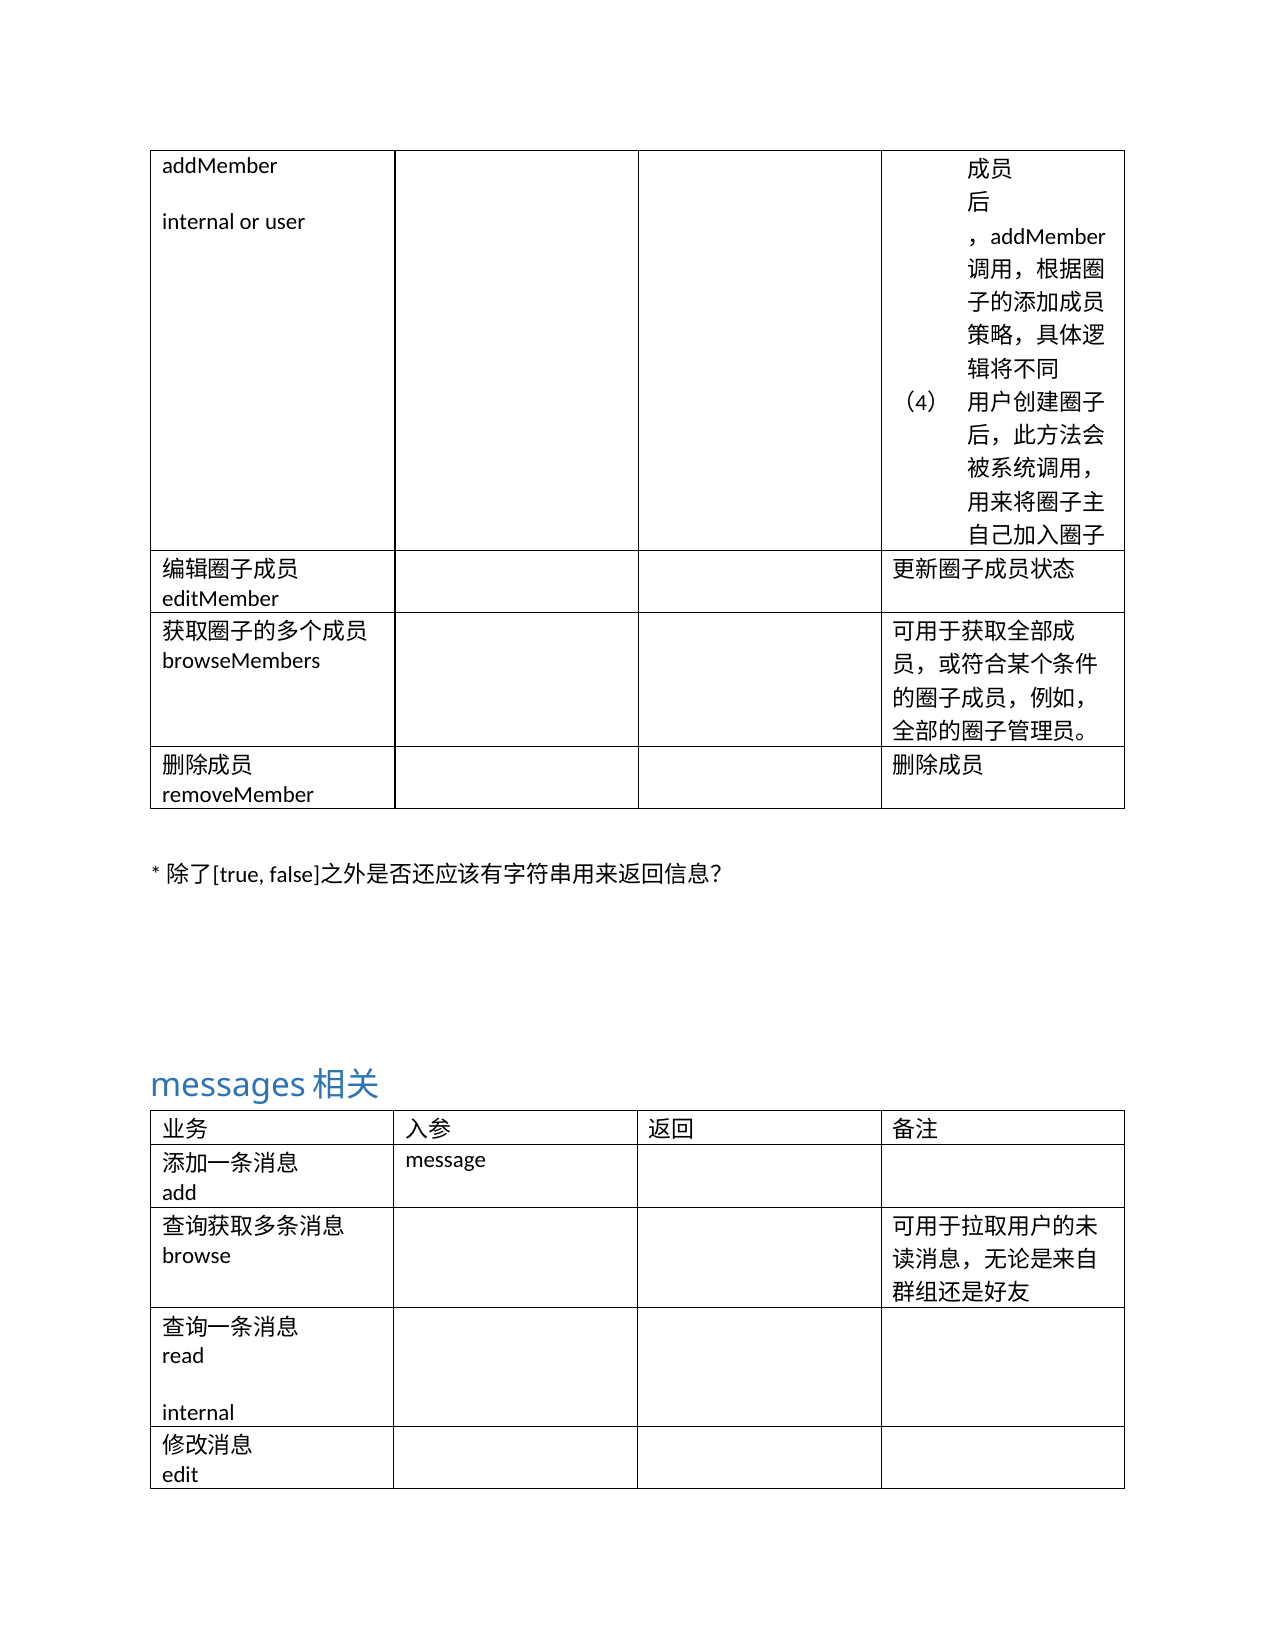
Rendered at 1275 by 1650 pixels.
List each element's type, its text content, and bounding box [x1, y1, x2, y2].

table_cell [394, 1208, 637, 1307]
table_cell 删除成员 removeMember [151, 747, 394, 808]
table_cell 获取圈子的多个成员 browseMembers [151, 613, 394, 746]
table_cell [639, 613, 881, 746]
table_header 业务 [151, 1111, 393, 1144]
table_header 返回 [638, 1111, 881, 1144]
table_cell 删除成员 [882, 747, 1124, 808]
text * 除了[true, false]之外是否还应该有字符串用来返回信息？ [150, 856, 1125, 889]
subtitle messages相关 [150, 1058, 1125, 1106]
table_cell [394, 1427, 637, 1488]
table_cell [396, 151, 638, 550]
table_cell 添加一条消息 add [151, 1145, 393, 1207]
table_cell [638, 1208, 881, 1307]
table_cell 可用于拉取用户的未读消息，无论是来自群组还是好友 [882, 1208, 1124, 1307]
table_cell message [394, 1145, 637, 1207]
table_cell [882, 151, 1124, 550]
table_cell [638, 1308, 881, 1426]
table_cell [882, 1145, 1124, 1207]
table_cell [638, 1427, 881, 1488]
table_cell [396, 551, 638, 612]
table_cell 编辑圈子成员 editMember [151, 551, 394, 612]
table_header 入参 [394, 1111, 637, 1144]
table_cell [394, 1308, 637, 1426]
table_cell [151, 151, 394, 550]
table_cell 更新圈子成员状态 [882, 551, 1124, 612]
table_cell 修改消息 edit internal [151, 1427, 393, 1488]
table_cell [396, 613, 638, 746]
table_cell 可用于获取全部成员，或符合某个条件的圈子成员，例如，全部的圈子管理员。 [882, 613, 1124, 746]
table_cell [882, 1427, 1124, 1488]
table_cell 查询一条消息 read internal [151, 1308, 393, 1426]
table_cell [639, 747, 881, 808]
table_cell [396, 747, 638, 808]
table_cell [638, 1145, 881, 1207]
table_cell [639, 151, 881, 550]
table_cell [882, 1308, 1124, 1426]
table_header 备注 [882, 1111, 1124, 1144]
table_cell 查询获取多条消息 browse [151, 1208, 393, 1307]
table_cell [639, 551, 881, 612]
